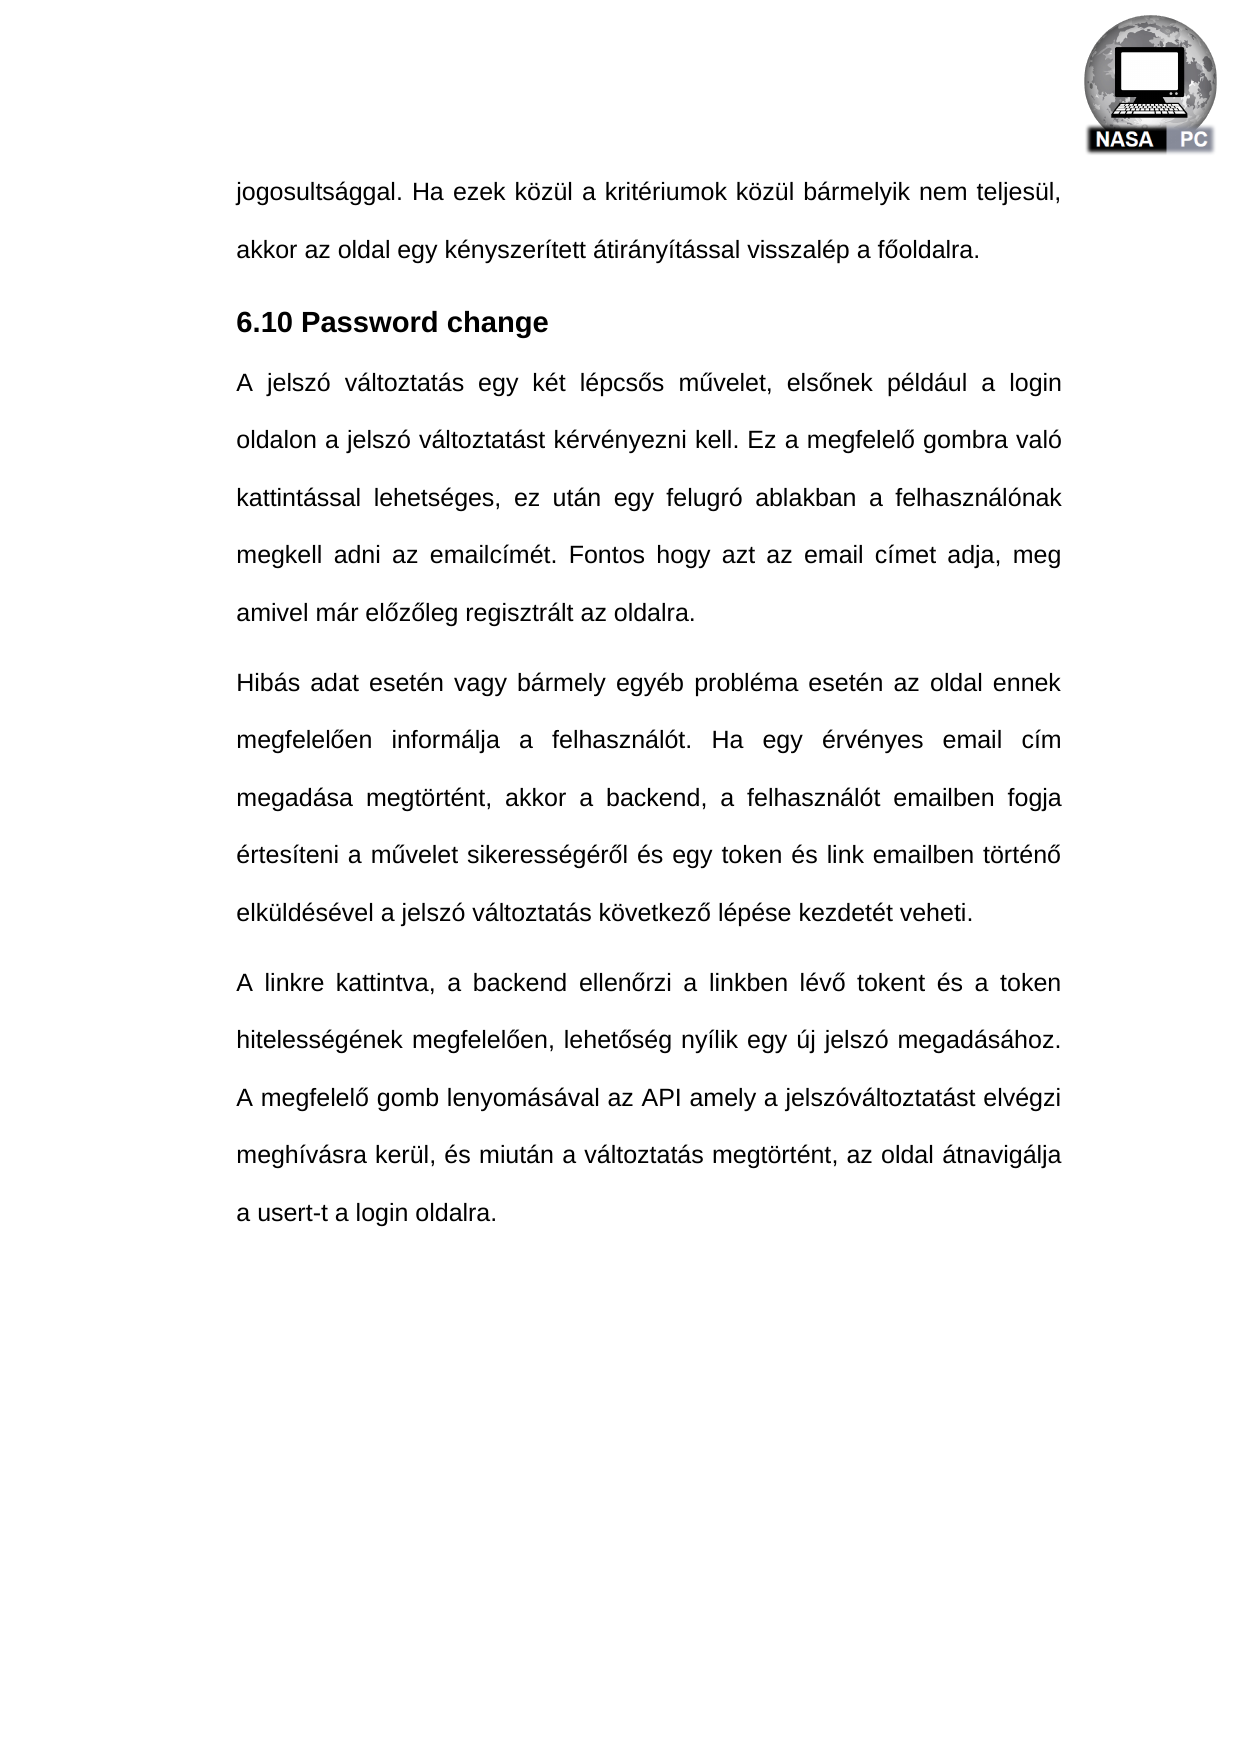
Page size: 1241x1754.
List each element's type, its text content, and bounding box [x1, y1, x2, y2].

text A linkre kattintva, a backend ellenőrzi a linkben lévő tokent és a token hitelességének megfelelően, lehetőség nyílik egy új jelszó megadásához. A megfelelő gomb lenyomásával az API amely a jelszóváltoztatást elvégzi meghívásra kerül, és miután a változtatás megtörtént, az oldal átnavigálja a usert-t a login oldalra. [236, 967, 1063, 1226]
text Hibás adat esetén vagy bármely egyéb probléma esetén az oldal ennek megfelelően informálja a felhasználót. Ha egy érvényes email cím megadása megtörtént, akkor a backend, a felhasználót emailben fogja értesíteni a művelet sikerességéről és egy token és link emailben történő elküldésével a jelszó változtatás következő lépése kezdetét veheti. [236, 667, 1063, 926]
text A jelszó változtatás egy két lépcsős művelet, elsőnek például a login oldalon a jelszó változtatást kérvényezni kell. Ez a megfelelő gombra való kattintással lehetséges, ez után egy felugró ablakban a felhasználónak megkell adni az emailcímét. Fontos hogy azt az email címet adja, meg amivel már előzőleg regisztrált az oldalra. [236, 367, 1063, 626]
subtitle 6.10 Password change [236, 305, 1063, 338]
picture [1084, 15, 1217, 149]
